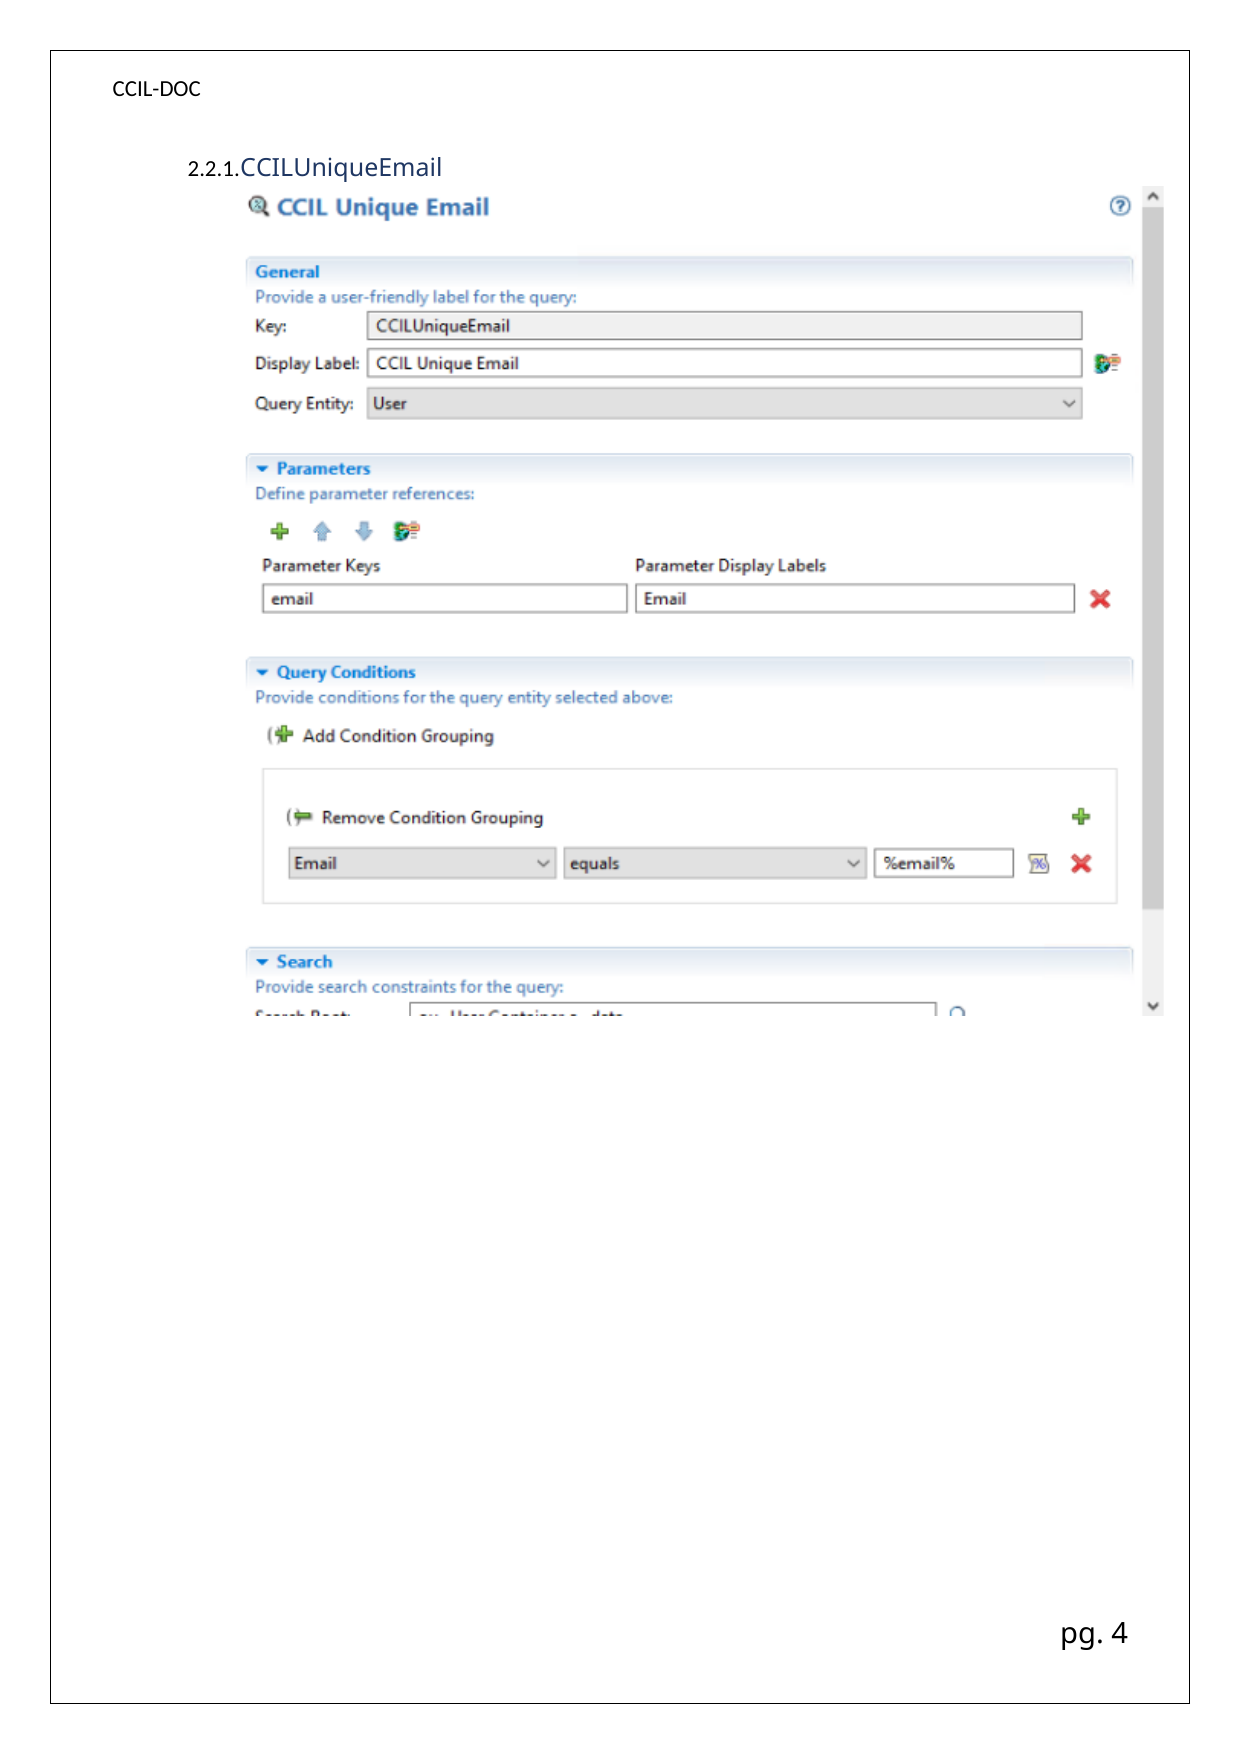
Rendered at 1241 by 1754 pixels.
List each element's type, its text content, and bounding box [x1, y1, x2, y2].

picture [240, 186, 1164, 1016]
